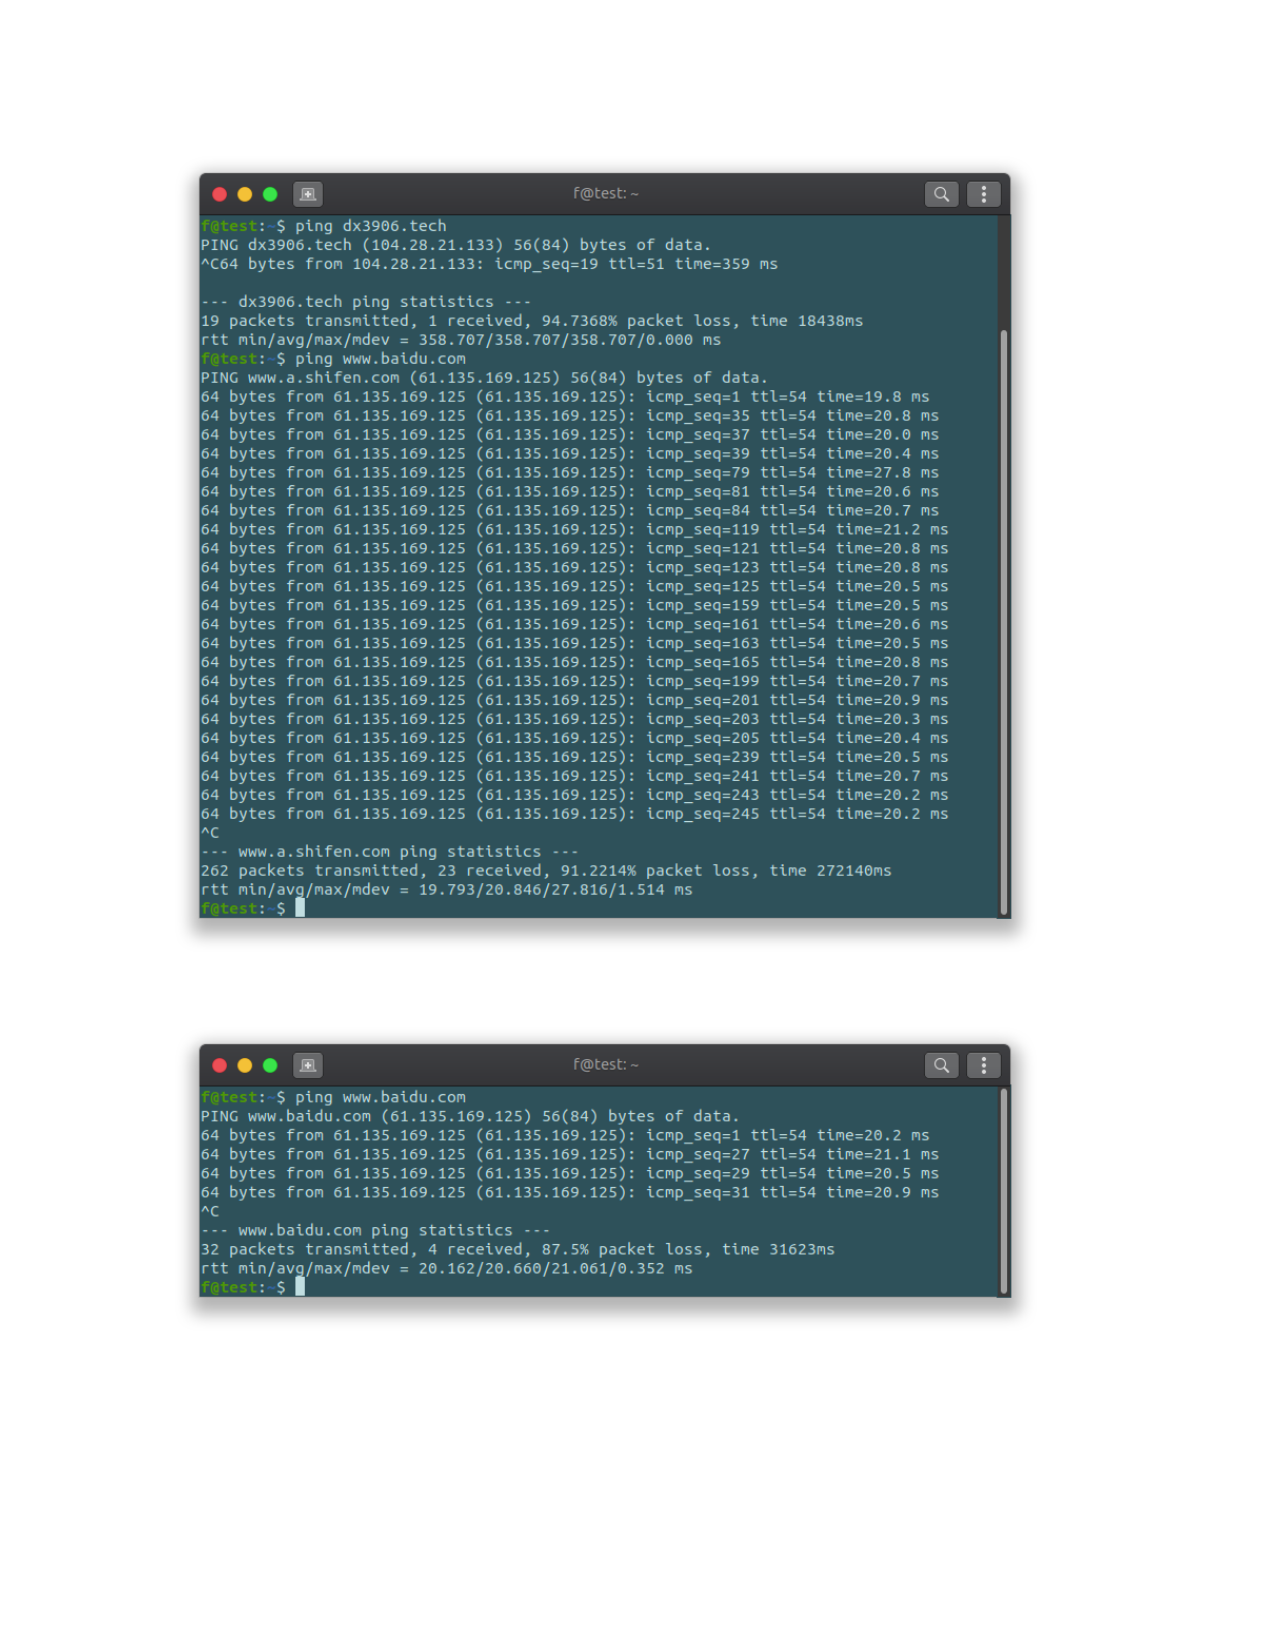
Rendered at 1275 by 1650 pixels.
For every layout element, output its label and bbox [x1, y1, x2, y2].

picture [168, 1020, 1044, 1338]
picture [168, 150, 1044, 959]
